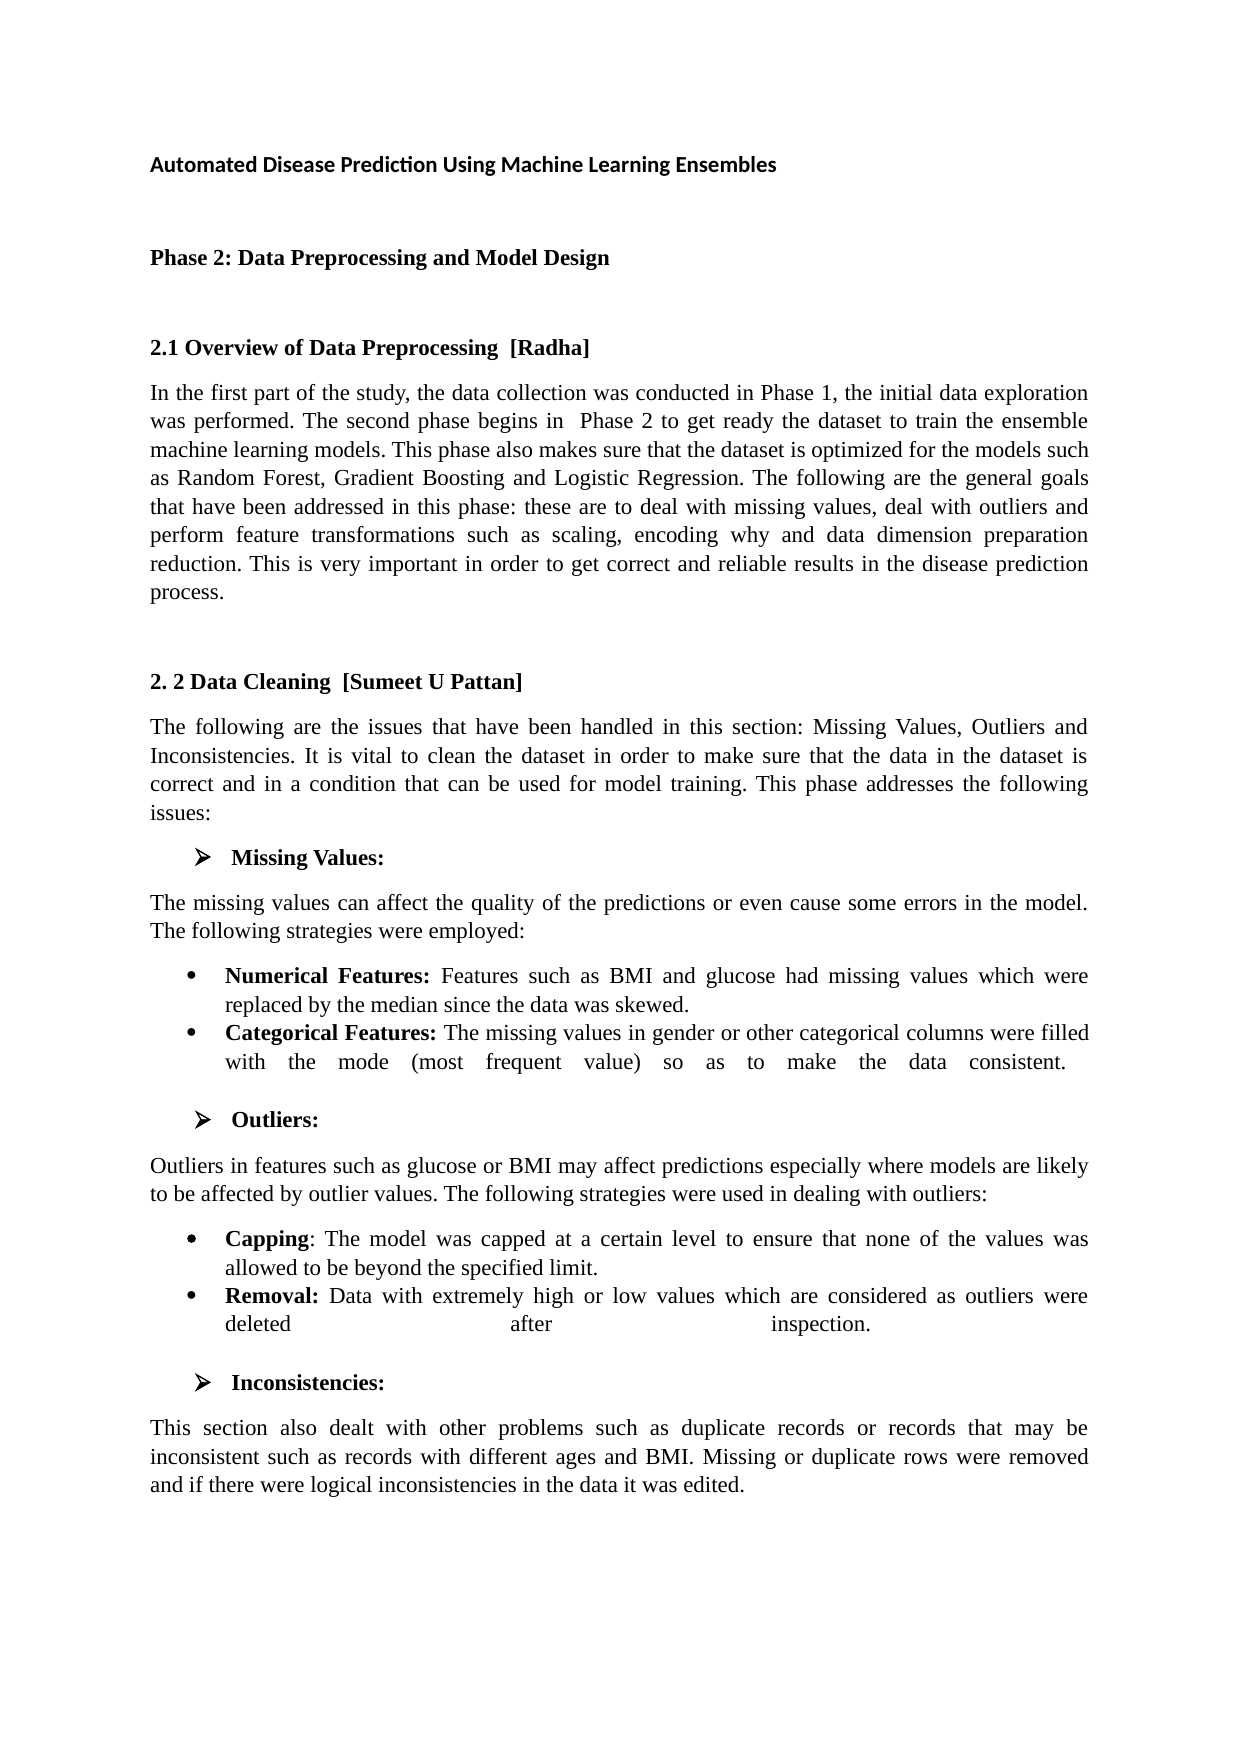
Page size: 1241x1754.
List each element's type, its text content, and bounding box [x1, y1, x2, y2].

text In the first part of the study, the data collection was conducted in Phase 1, the initial data exploration was performed. The second phase begins in Phase 2 to get ready the dataset to train the ensemble machine learning models. This phase also makes sure that the dataset is optimized for the models such as Random Forest, Gradient Boosting and Logistic Regression. The following are the general goals that have been addressed in this phase: these are to deal with missing values, deal with outliers and perform feature transformations such as scaling, encoding why and data dimension preparation reduction. This is very important in order to get correct and reliable results in the disease prediction process. [150, 379, 1090, 604]
list Numerical Features: Features such as BMI and glucose had missing values which were replaced by the median since the data was skewed. [187, 962, 1090, 1017]
list Capping: The model was capped at a certain level to ensure that none of the values was allowed to be beyond the specified limit. [187, 1225, 1090, 1280]
text This section also dealt with other problems such as duplicate records or records that may be inconsistent such as records with different ages and BMI. Missing or duplicate rows were removed and if there were logical inconsistencies in the data it was edited. [150, 1414, 1090, 1498]
list Categorical Features: The missing values in gender or other categorical columns were filled with the mode (most frequent value) so as to make the data consistent. [187, 1019, 1090, 1104]
text The missing values can affect the quality of the predictions or even cause some errors in the model. The following strategies were employed: [150, 889, 1090, 944]
text 2. 2 Data Cleaning [Sumeet U Pattan] [150, 668, 1090, 695]
text The following are the issues that have been handled in this section: Missing Values, Outliers and Inconsistencies. It is vital to clean the dataset in order to make sure that the data in the dataset is correct and in a condition that can be used for model training. This phase addresses the following issues: [150, 713, 1090, 825]
list Outliers: [194, 1107, 1090, 1133]
text Phase 2: Data Preprocessing and Model Design [150, 244, 1090, 270]
text Outliers in features such as glucose or BMI may affect predictions especially where models are likely to be affected by outlier values. The following strategies were used in dealing with outliers: [150, 1152, 1090, 1206]
list Missing Values: [194, 844, 1090, 870]
list Inconsistencies: [194, 1369, 1090, 1396]
list Removal: Data with extremely high or low values which are considered as outliers were deleted after inspection. [187, 1282, 1090, 1367]
text Automated Disease Prediction Using Machine Learning Ensembles [150, 150, 1090, 178]
text 2.1 Overview of Data Preprocessing [Radha] [150, 334, 1090, 360]
